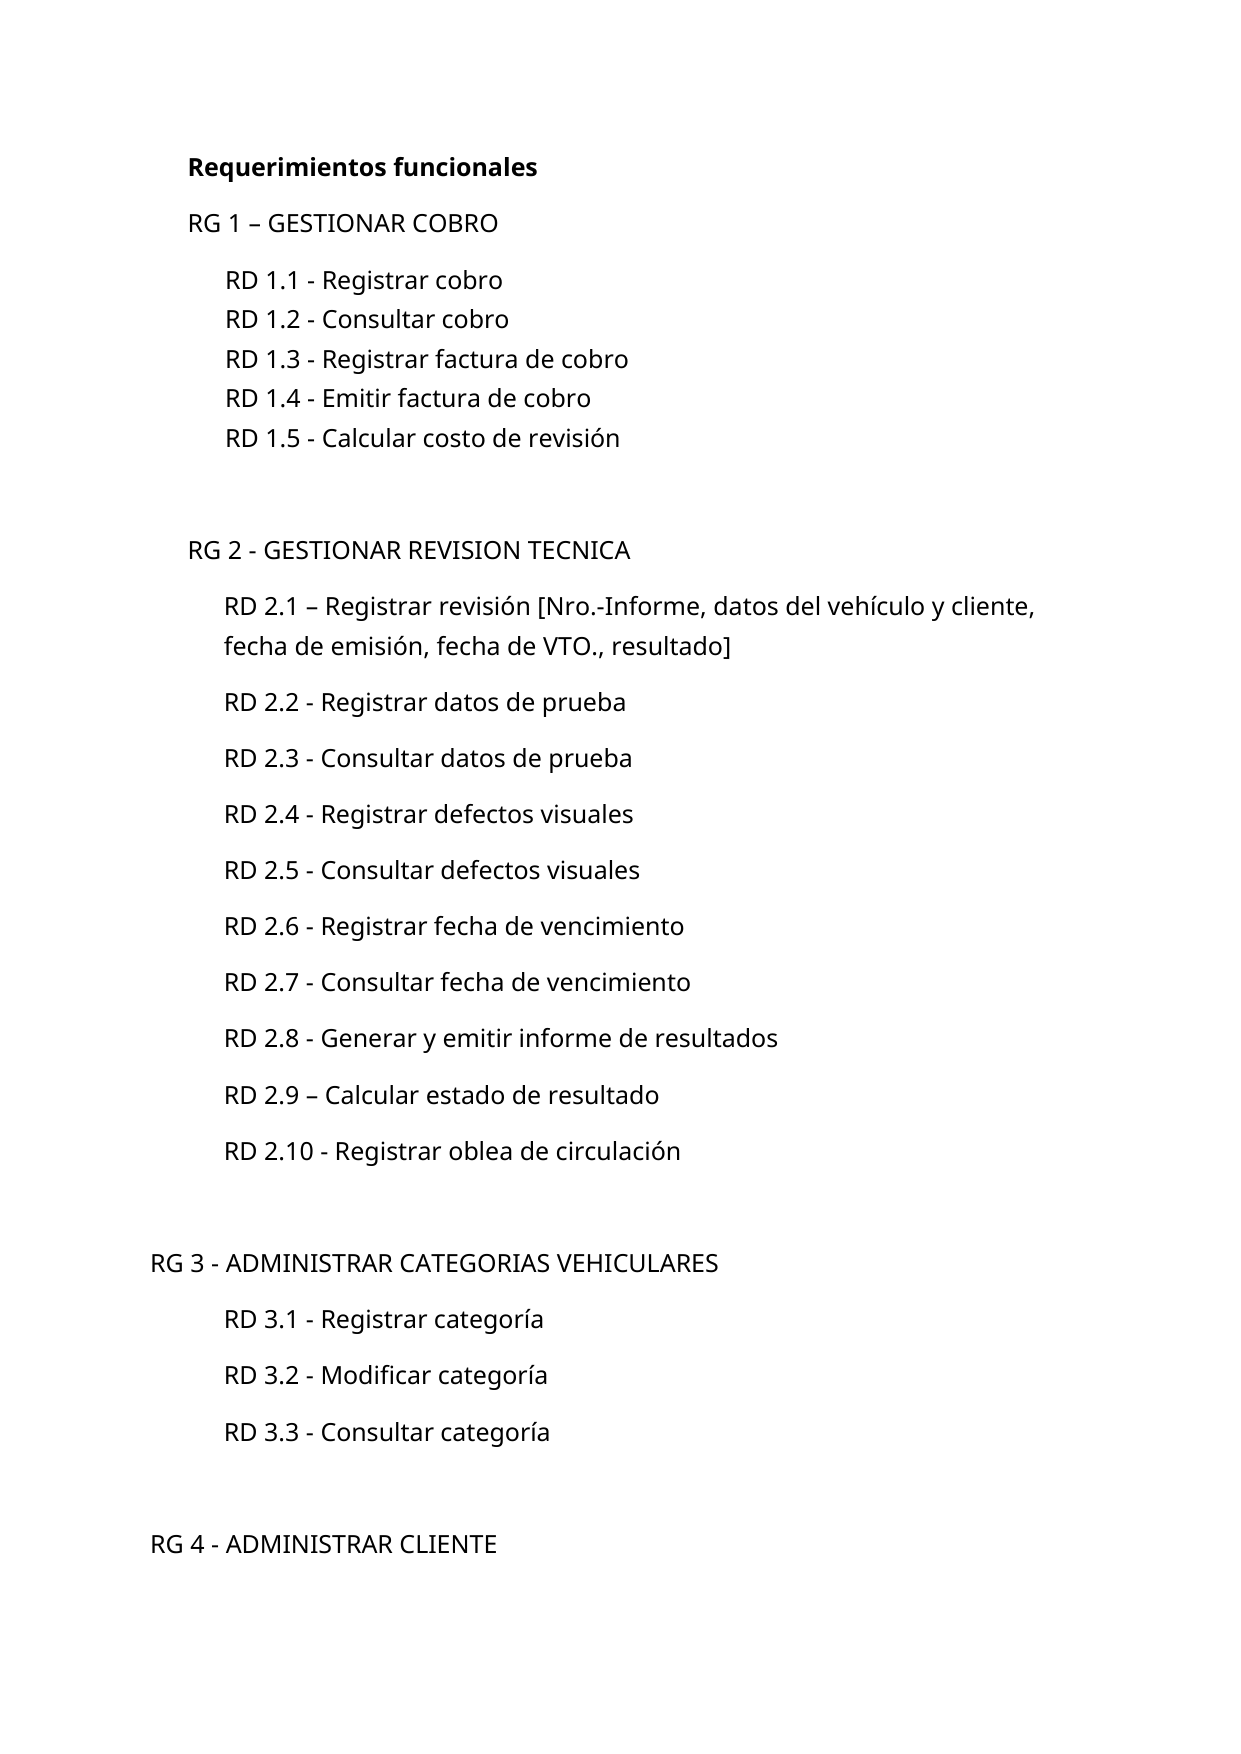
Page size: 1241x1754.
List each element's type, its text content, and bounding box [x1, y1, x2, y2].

text RD 2.1 – Registrar revisión [Nro.-Informe, datos del vehículo y cliente, fecha de emisión, fecha de VTO., resultado] [224, 589, 1090, 662]
text RD 2.5 - Consultar defectos visuales [224, 853, 1090, 887]
text Requerimientos funcionales [187, 150, 1090, 184]
text RD 2.8 - Generar y emitir informe de resultados [224, 1021, 1090, 1055]
text RD 1.1 - Registrar cobro RD 1.2 - Consultar cobro RD 1.3 - Registrar factura de cobro RD 1.4 - Emitir factura de cobro RD 1.5 - Calcular costo de revisión [225, 262, 1090, 454]
text RD 2.4 - Registrar defectos visuales [224, 797, 1090, 831]
text RD 3.3 - Consultar categoría [224, 1414, 1090, 1448]
text RD 2.7 - Consultar fecha de vencimiento [224, 965, 1090, 999]
text RG 4 - ADMINISTRAR CLIENTE [150, 1526, 1090, 1561]
text RD 2.9 – Calcular estado de resultado [224, 1077, 1090, 1111]
text RD 2.6 - Registrar fecha de vencimiento [224, 909, 1090, 943]
text RD 2.3 - Consultar datos de prueba [224, 740, 1090, 774]
text RD 2.2 - Registrar datos de prueba [224, 684, 1090, 718]
text RG 2 - GESTIONAR REVISION TECNICA [187, 532, 1090, 567]
text RD 2.10 - Registrar oblea de circulación [224, 1133, 1090, 1167]
text RD 3.1 - Registrar categoría [224, 1302, 1090, 1336]
text RD 3.2 - Modificar categoría [224, 1358, 1090, 1392]
text RG 3 - ADMINISTRAR CATEGORIAS VEHICULARES [150, 1246, 1090, 1280]
text RG 1 – GESTIONAR COBRO [187, 206, 1090, 240]
